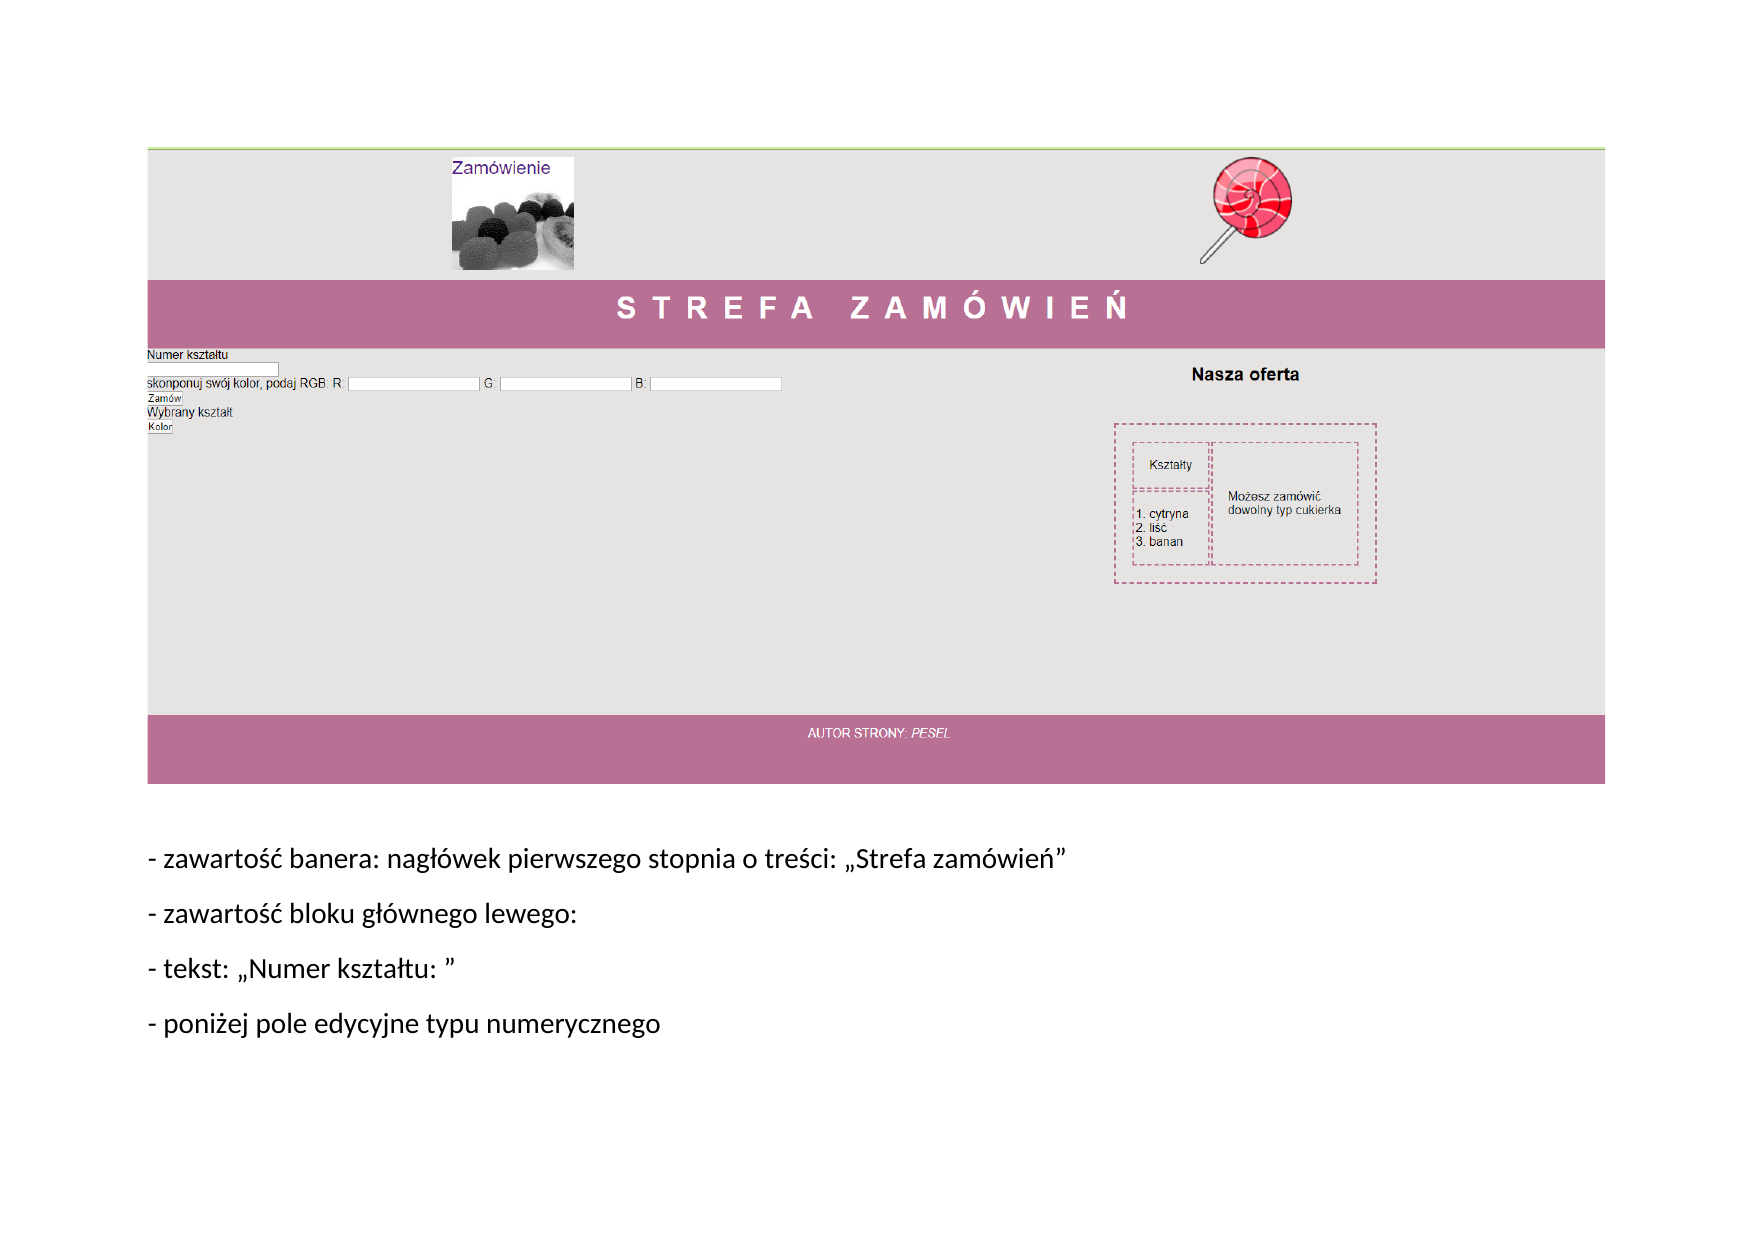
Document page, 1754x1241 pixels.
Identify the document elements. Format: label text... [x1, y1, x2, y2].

text - tekst: „Numer kształtu: ” [148, 950, 1606, 986]
picture [147, 147, 1605, 822]
text - zawartość banera: nagłówek pierwszego stopnia o treści: „Strefa zamówień” [148, 840, 1606, 876]
text - poniżej pole edycyjne typu numerycznego [148, 1006, 1606, 1041]
text - zawartość bloku głównego lewego: [148, 895, 1606, 931]
